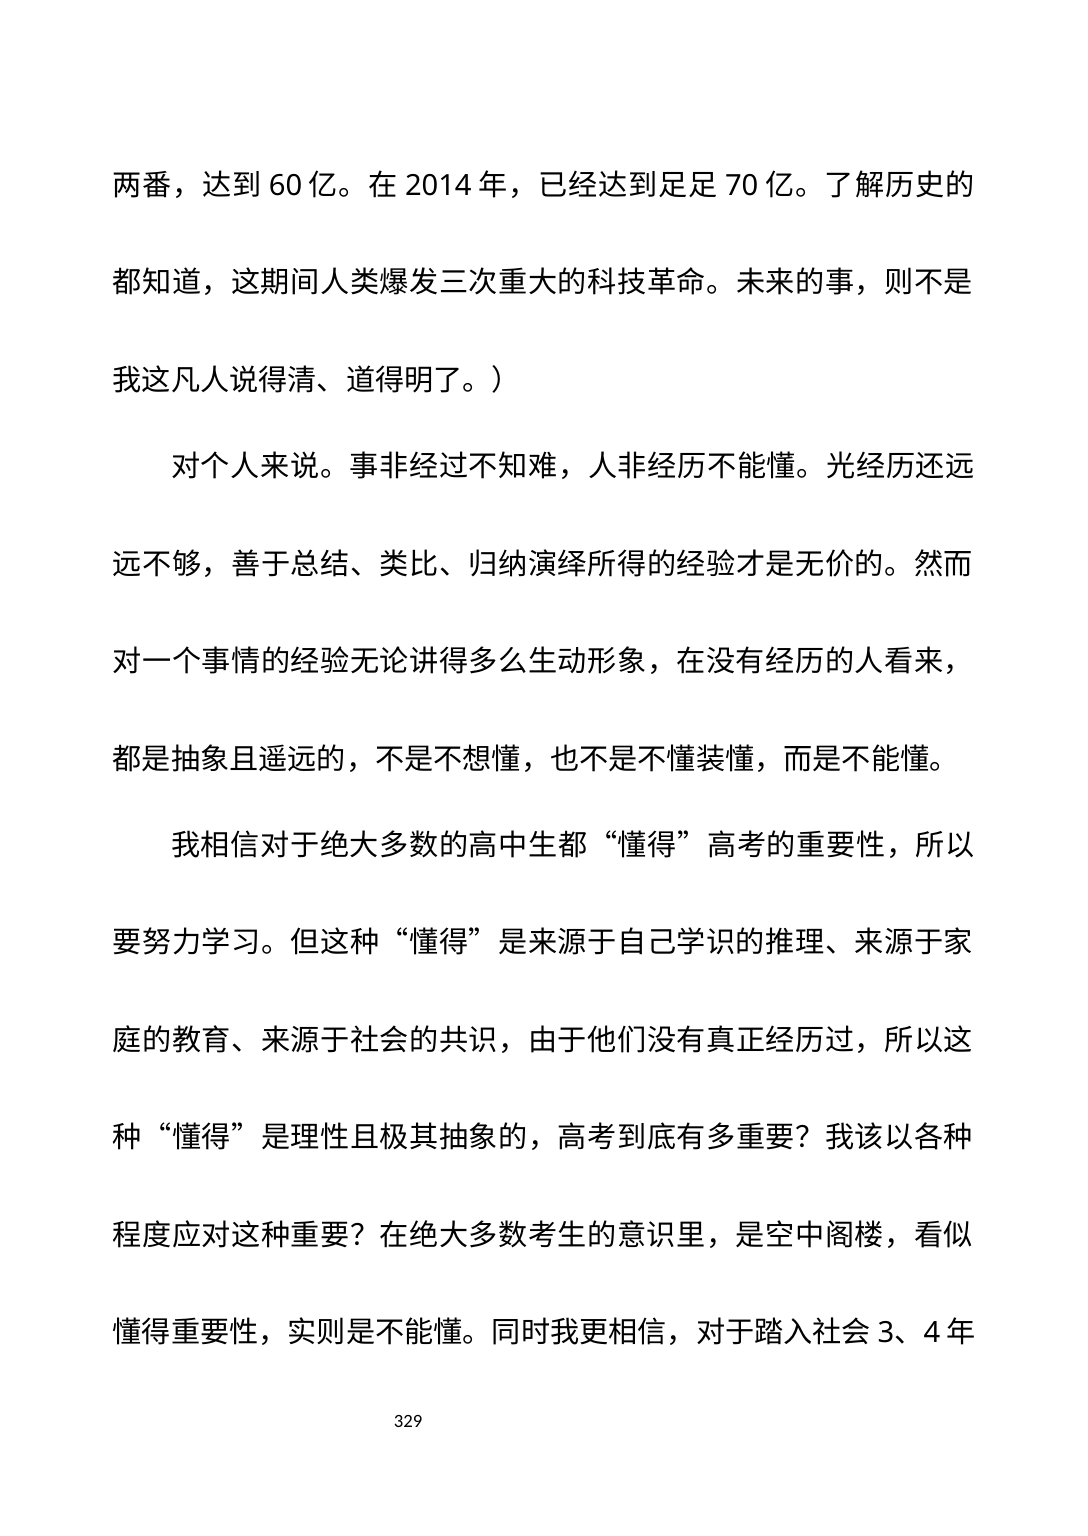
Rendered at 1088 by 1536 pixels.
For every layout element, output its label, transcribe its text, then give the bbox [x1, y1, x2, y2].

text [112, 810, 975, 1362]
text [112, 150, 975, 410]
text 对个人来说。事非经过不知难，人非经历不能懂。光经历还远远不够，善于总结、类比、归纳演绎所得的经验才是无价的。然而对一个事情的经验无论讲得多么生动形象，在没有经历的人看来，都是抽象且遥远的，不是不想懂，也不是不懂装懂，而是不能懂。 [112, 431, 975, 789]
